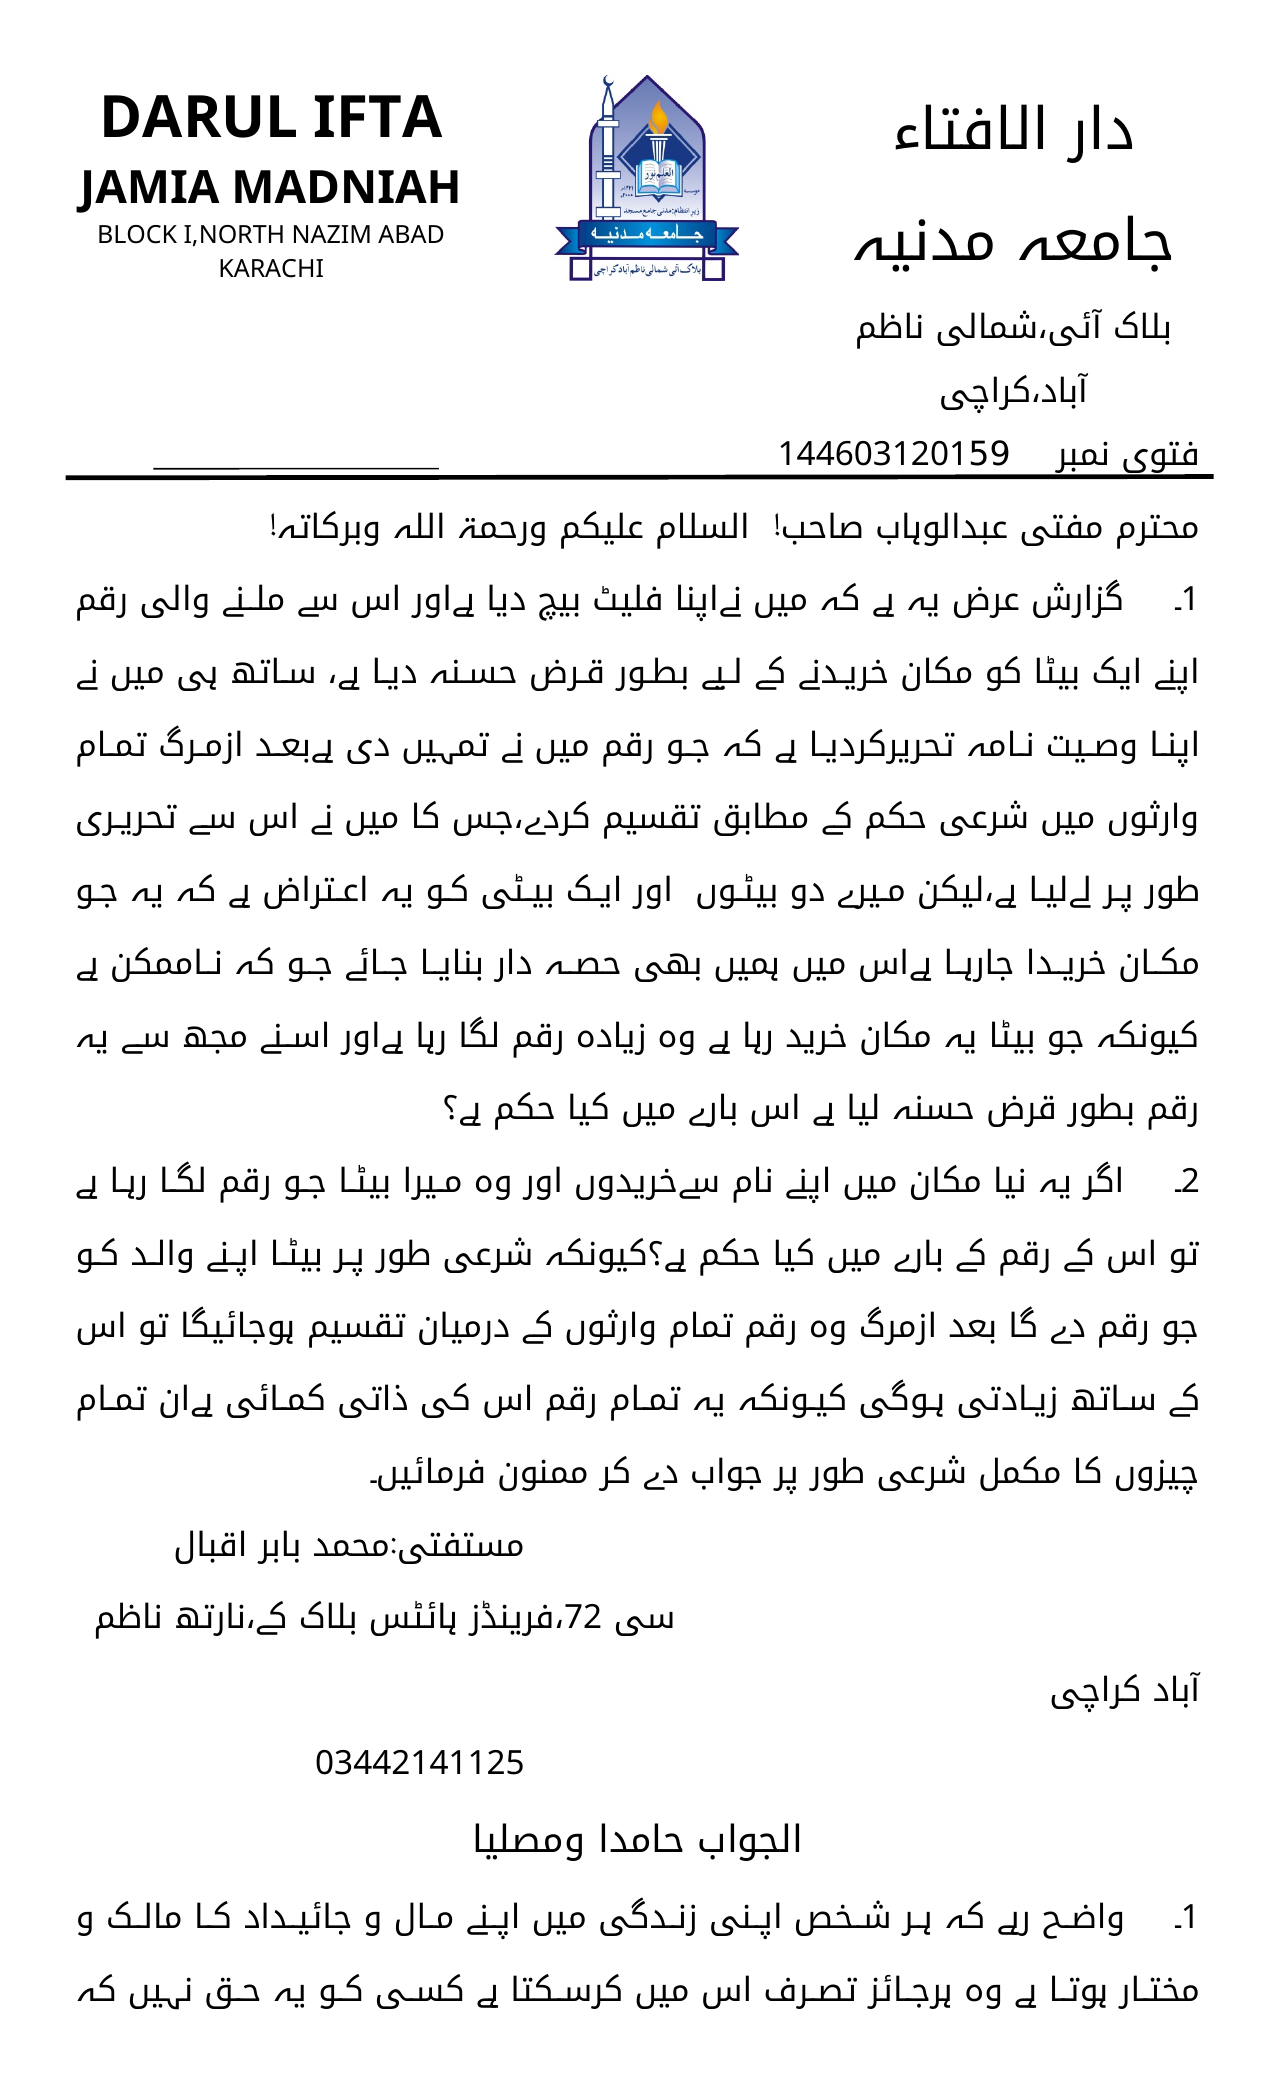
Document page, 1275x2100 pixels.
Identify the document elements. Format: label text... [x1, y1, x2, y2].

text فتوی نمبر 144603120159 [75, 423, 1200, 475]
table_header [478, 75, 816, 423]
text مستفتی:محمد بابر اقبال [75, 1513, 1200, 1577]
table_header دار الافتاء جامعہ مدنیہ بلاک آئی،شمالی ناظم آباد،کراچی [816, 75, 1211, 423]
text 1۔ گزارش عرض یہ ہے کہ میں نےاپنا فلیٹ بیچ دیا ہےاور اس سے ملنے والی رقم اپنے ایک بیٹا کو مکان خریدنے کے لیے بطور قرض حسنہ دیا ہے، ساتھ ہی میں نے اپنا وصیت نامہ تحریرکردیا ہے کہ جو رقم میں نے تمہیں دی ہےبعد ازمرگ تمام وارثوں میں شرعی حکم کے مطابق تقسیم کردے،جس کا میں نے اس سے تحریری طور پر لےلیا ہے،لیکن میرے دو بیٹوں اور ایک بیٹی کو یہ اعتراض ہے کہ یہ جو مکان خریدا جارہا ہےاس میں ہمیں بھی حصہ دار بنایا جائے جو کہ ناممکن ہے کیونکہ جو بیٹا یہ مکان خرید رہا ہے وہ زیادہ رقم لگا رہا ہےاور اسنے مجھ سے یہ رقم بطور قرض حسنہ لیا ہے اس بارے میں کیا حکم ہے؟ [75, 568, 1200, 1140]
table_header DARUL IFTA JAMIA MADNIAH BLOCK I,NORTH NAZIM ABAD KARACHI [64, 75, 478, 423]
text محترم مفتی عبدالوہاب صاحب! السلام علیکم ورحمۃ اللہ وبرکاتہ! [75, 495, 1200, 559]
text 2۔ اگر یہ نیا مکان میں اپنے نام سےخریدوں اور وہ میرا بیٹا جو رقم لگا رہا ہے تو اس کے رقم کے بارے میں کیا حکم ہے؟کیونکہ شرعی طور پر بیٹا اپنے والد کو جو رقم دے گا بعد ازمرگ وہ رقم تمام وارثوں کے درمیان تقسیم ہوجائیگا تو اس کے ساتھ زیادتی ہوگی کیونکہ یہ تمام رقم اس کی ذاتی کمائی ہےان تمام چیزوں کا مکمل شرعی طور پر جواب دے کر ممنون فرمائیں۔ [75, 1150, 1200, 1504]
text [75, 1886, 1200, 2022]
text الجواب حامدا ومصلیا [75, 1804, 1200, 1875]
picture [554, 75, 740, 281]
text 03442141125 [75, 1731, 1200, 1795]
text سی 72،فرینڈز ہائٹس بلاک کے،نارتھ ناظم آباد کراچی [75, 1586, 1200, 1722]
